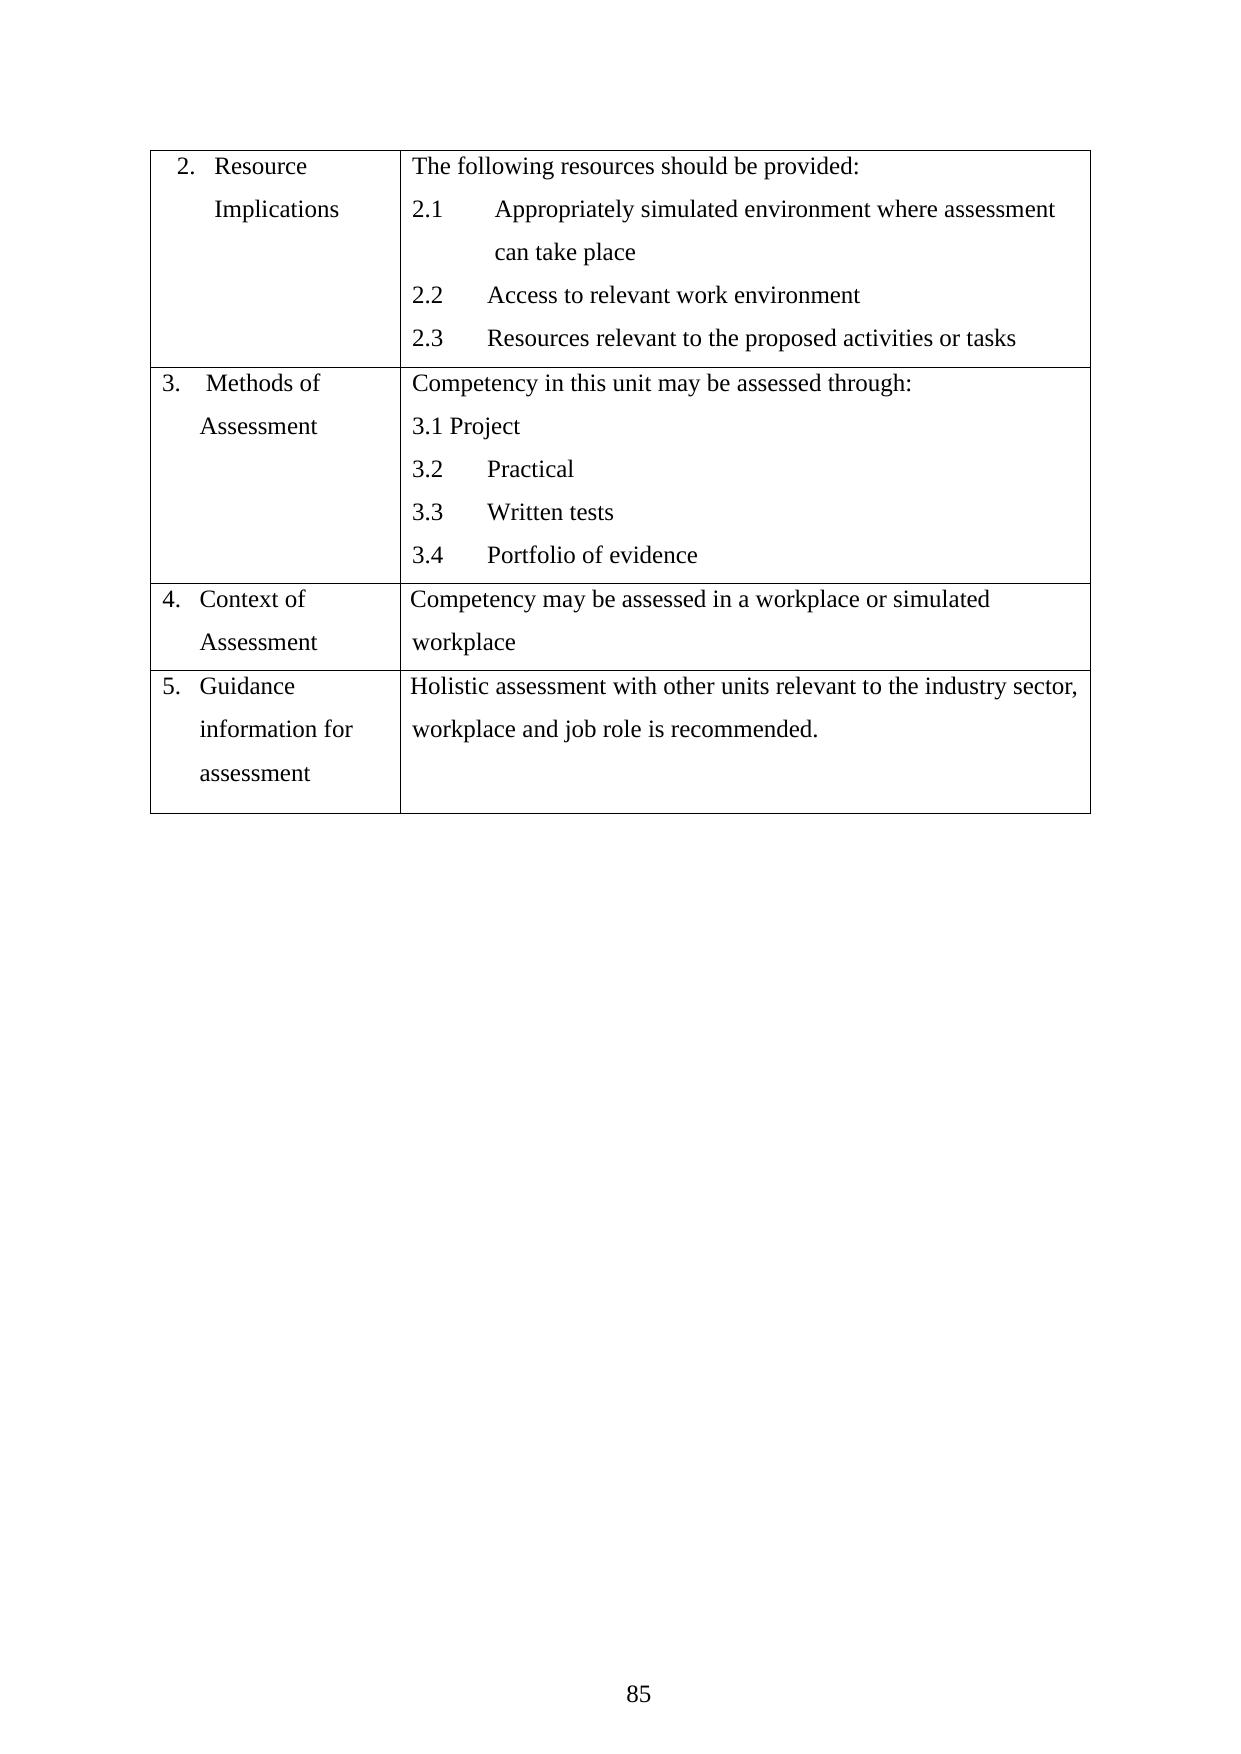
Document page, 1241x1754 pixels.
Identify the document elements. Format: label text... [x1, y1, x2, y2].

table_cell Holistic assessment with other units relevant to the industry sector, workplace and job role is recommended. [401, 671, 1090, 813]
table_cell Context of Assessment [151, 584, 400, 670]
table_cell Guidance information for assessment [151, 671, 400, 813]
table_cell Methods of Assessment [151, 368, 400, 583]
table_cell The following resources should be provided: Appropriately simulated environment where assessment can take place Access to relevant work environment Resources relevant to the proposed activities or tasks [401, 151, 1090, 367]
table_cell Competency may be assessed in a workplace or simulated workplace [401, 584, 1090, 670]
table_cell Resource Implications [151, 151, 400, 367]
table_cell Competency in this unit may be assessed through: Project Practical Written tests Portfolio of evidence [401, 368, 1090, 583]
